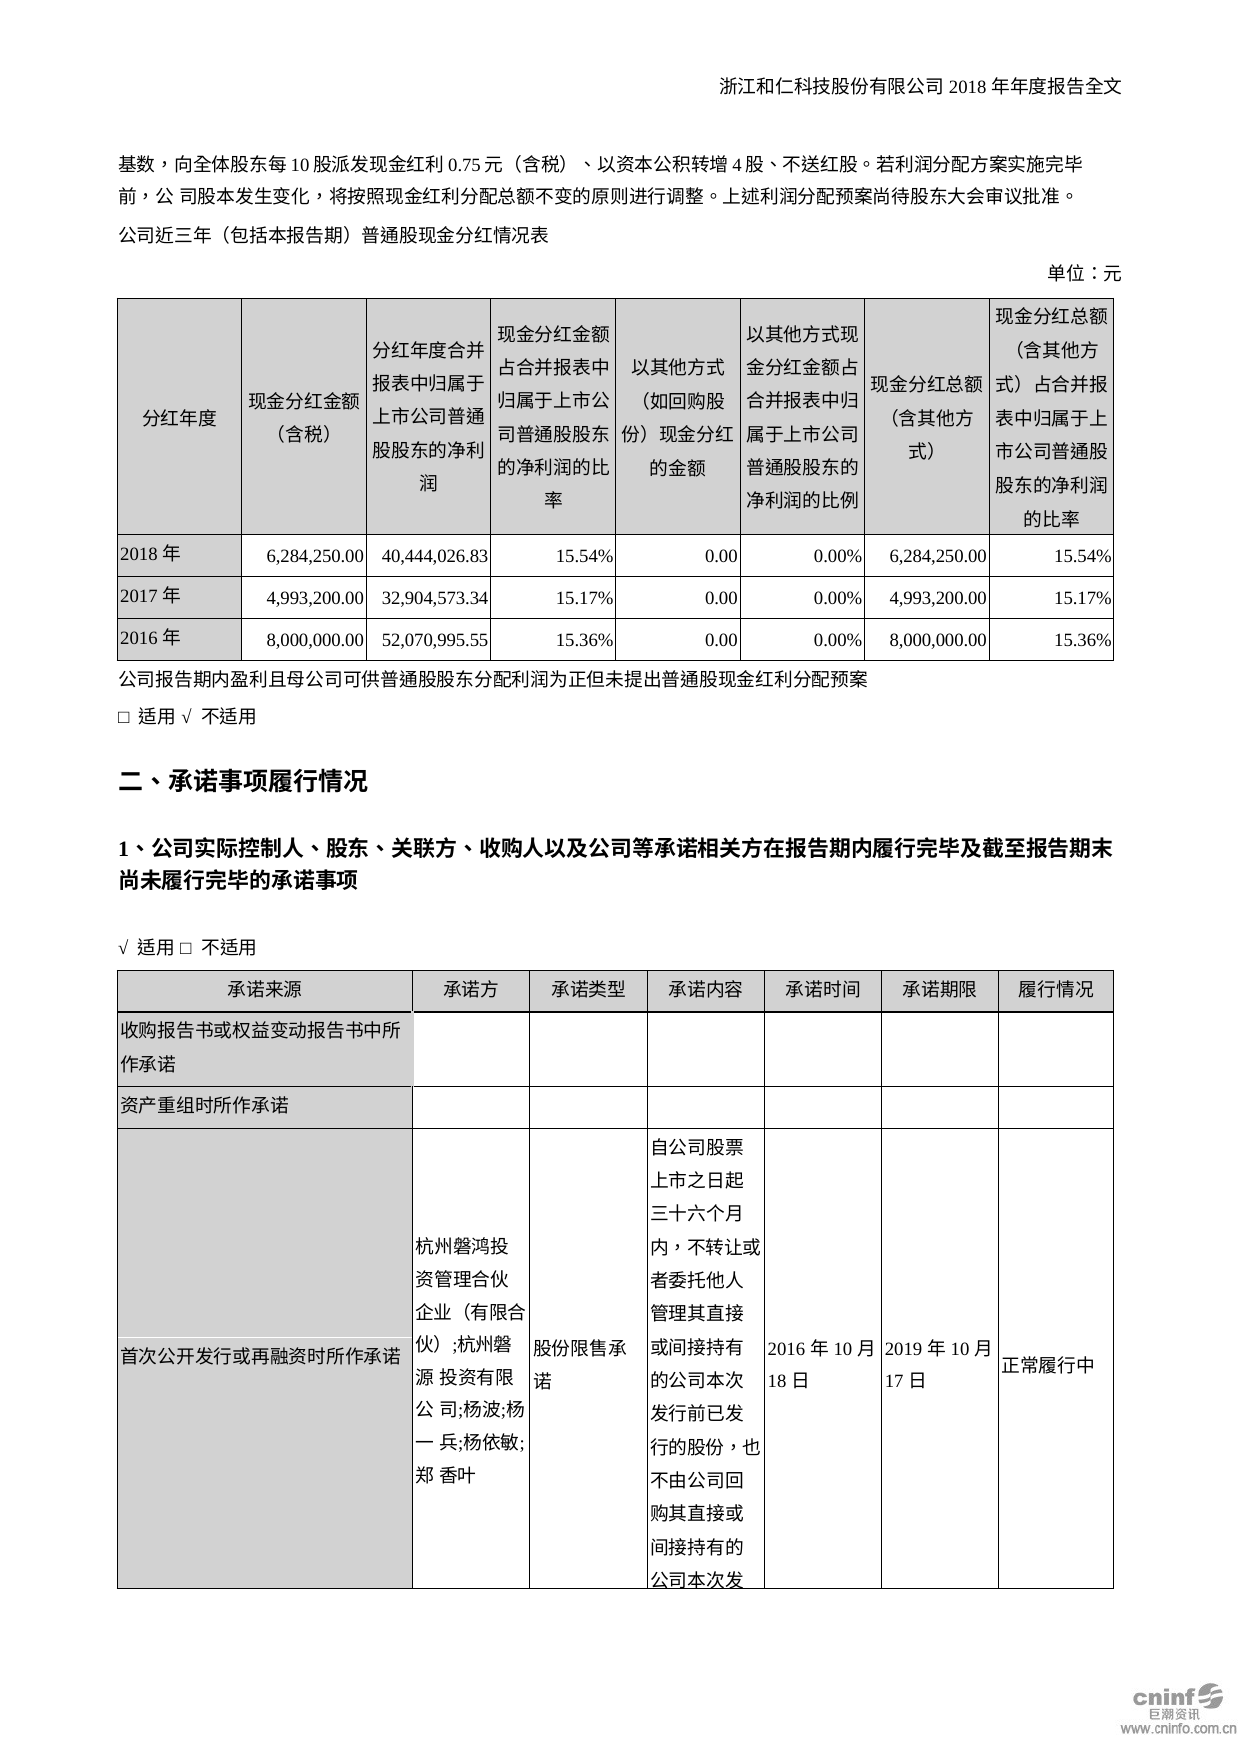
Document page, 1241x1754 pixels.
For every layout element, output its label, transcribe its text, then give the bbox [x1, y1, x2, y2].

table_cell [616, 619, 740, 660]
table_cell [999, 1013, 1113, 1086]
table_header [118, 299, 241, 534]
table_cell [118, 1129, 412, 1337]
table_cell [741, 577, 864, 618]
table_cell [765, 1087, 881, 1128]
subtitle 二、承诺事项履行情况 [118, 764, 1122, 798]
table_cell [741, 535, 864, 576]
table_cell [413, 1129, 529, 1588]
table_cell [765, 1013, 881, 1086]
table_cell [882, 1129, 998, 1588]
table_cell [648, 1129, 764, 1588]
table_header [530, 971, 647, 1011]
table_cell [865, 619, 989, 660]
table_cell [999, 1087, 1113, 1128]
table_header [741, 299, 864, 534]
text 公司报告期内盈利且母公司可供普通股股东分配利润为正但未提出普通股现金红利分配预案 [118, 666, 1122, 692]
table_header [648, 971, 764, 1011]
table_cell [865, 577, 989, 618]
text √ 适用 □ 不适用 [118, 934, 1122, 960]
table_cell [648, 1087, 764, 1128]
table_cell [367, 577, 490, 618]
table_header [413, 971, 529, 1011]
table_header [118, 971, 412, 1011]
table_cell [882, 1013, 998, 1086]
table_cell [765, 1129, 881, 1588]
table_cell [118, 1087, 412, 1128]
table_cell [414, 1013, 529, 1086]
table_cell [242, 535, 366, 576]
subtitle 1、公司实际控制人、股东、关联方、收购人以及公司等承诺相关方在报告期内履行完毕及截至报告期末 尚未履行完毕的承诺事项 [118, 833, 1122, 895]
text □ 适用 √ 不适用 [118, 704, 1122, 729]
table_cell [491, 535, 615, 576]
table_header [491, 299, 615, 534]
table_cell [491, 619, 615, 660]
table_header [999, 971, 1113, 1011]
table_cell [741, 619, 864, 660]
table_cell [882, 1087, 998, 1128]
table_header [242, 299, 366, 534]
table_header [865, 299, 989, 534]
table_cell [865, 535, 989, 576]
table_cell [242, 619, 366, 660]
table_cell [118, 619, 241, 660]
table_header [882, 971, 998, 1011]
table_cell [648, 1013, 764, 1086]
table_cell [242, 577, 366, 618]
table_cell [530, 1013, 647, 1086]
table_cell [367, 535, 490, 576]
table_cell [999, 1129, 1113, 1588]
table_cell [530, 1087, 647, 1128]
picture [1115, 1680, 1240, 1737]
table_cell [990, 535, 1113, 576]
text 基数，向全体股东每10股派发现金红利0.75元（含税）、以资本公积转增4股、不送红股。若利润分配方案实施完毕前，公 司股本发生变化，将按照现金红利分配总额不变的原则进行调整。上述利润分配预案尚待股东大会审议批准。 [118, 152, 1118, 209]
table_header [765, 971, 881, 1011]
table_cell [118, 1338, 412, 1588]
text 公司近三年（包括本报告期）普通股现金分红情况表 [118, 223, 1122, 248]
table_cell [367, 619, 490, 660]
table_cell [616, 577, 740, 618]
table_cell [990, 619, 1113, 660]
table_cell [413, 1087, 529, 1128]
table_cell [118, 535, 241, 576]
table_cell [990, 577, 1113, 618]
text 单位：元 [102, 260, 1122, 286]
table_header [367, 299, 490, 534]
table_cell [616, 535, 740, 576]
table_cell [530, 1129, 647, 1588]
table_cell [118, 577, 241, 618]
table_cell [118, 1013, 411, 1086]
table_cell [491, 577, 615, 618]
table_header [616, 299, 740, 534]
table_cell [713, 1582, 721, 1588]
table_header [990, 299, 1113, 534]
